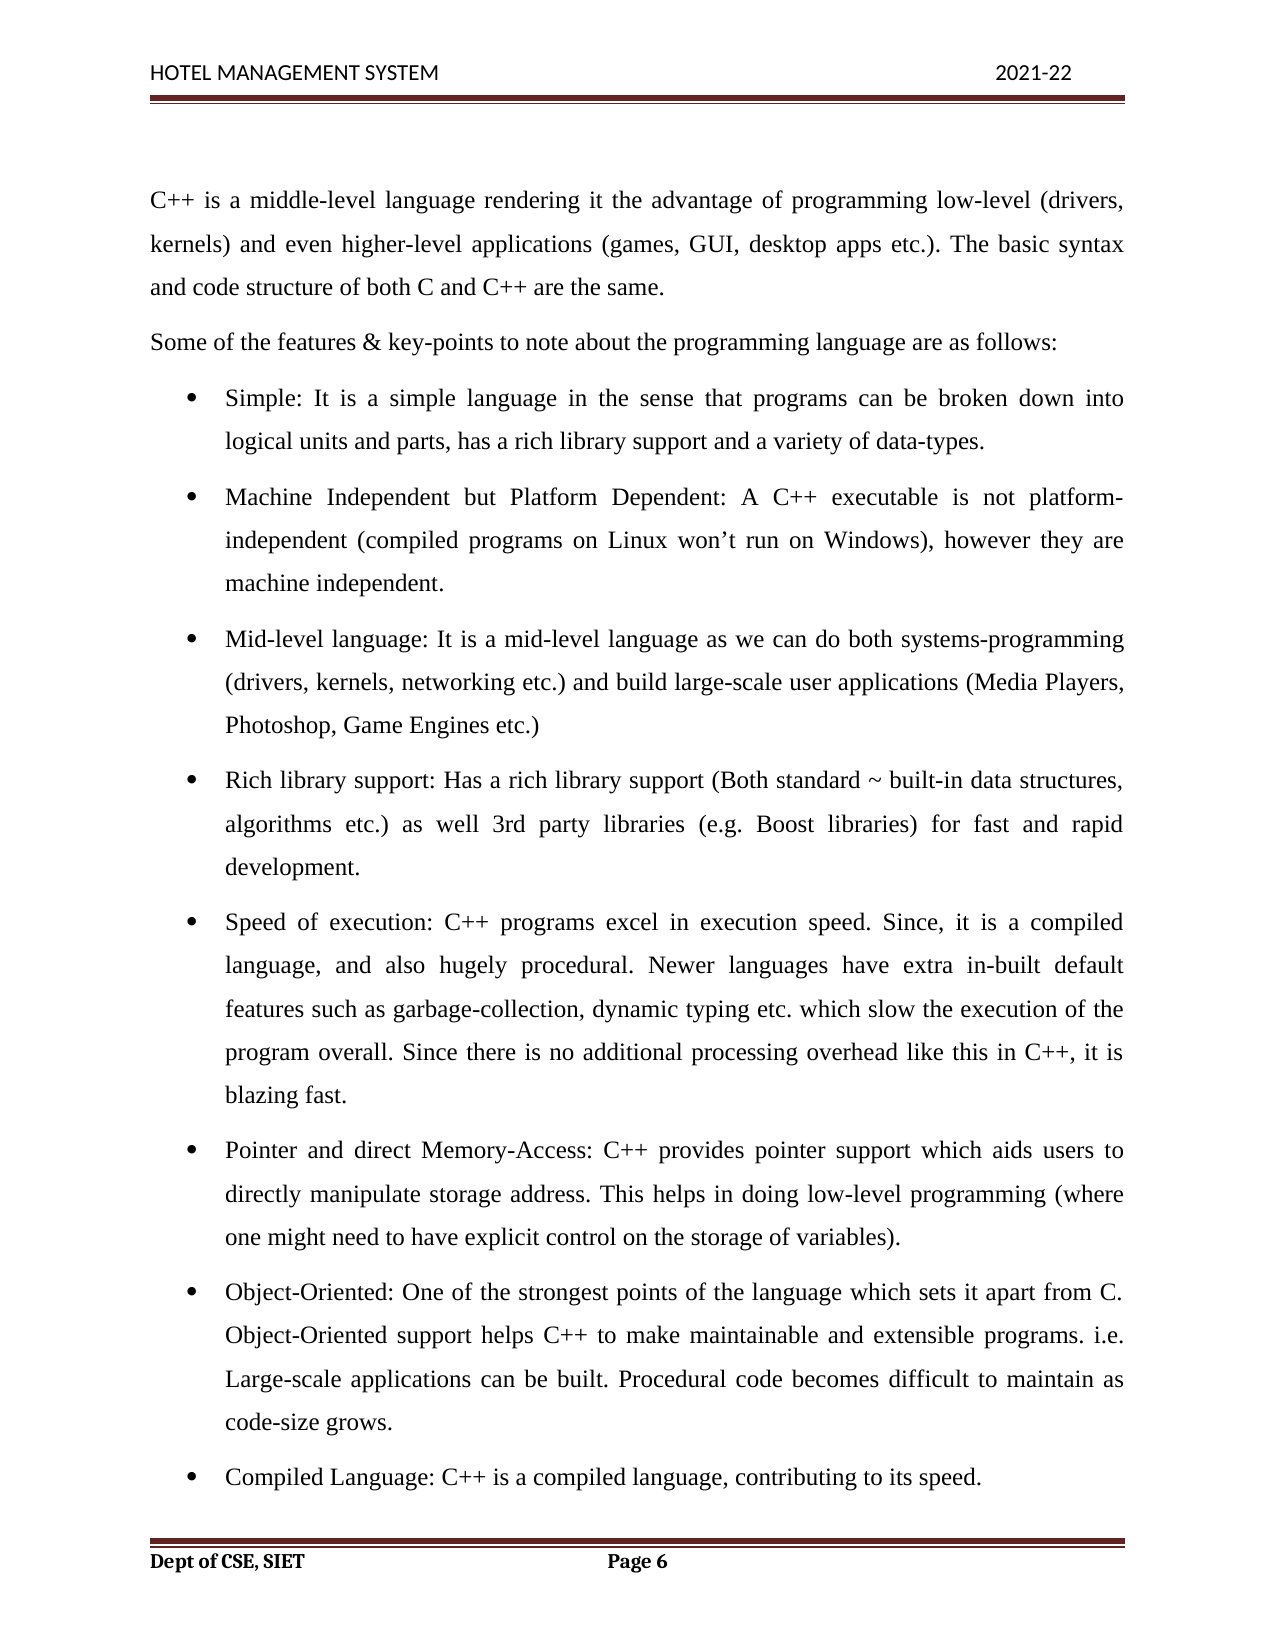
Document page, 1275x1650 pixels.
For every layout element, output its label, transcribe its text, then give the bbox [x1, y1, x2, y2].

text Some of the features & key-points to note about the programming language are as follows: [150, 327, 1125, 356]
list Rich library support: Has a rich library support (Both standard ~ built-in data structures, algorithms etc.) as well 3rd party libraries (e.g. Boost libraries) for fast and rapid development. [187, 766, 1125, 881]
list Speed of execution: C++ programs excel in execution speed. Since, it is a compiled language, and also hugely procedural. Newer languages have extra in-built default features such as garbage-collection, dynamic typing etc. which slow the execution of the program overall. Since there is no additional processing overhead like this in C++, it is blazing fast. [187, 907, 1125, 1109]
list Object-Oriented: One of the strongest points of the language which sets it apart from C. Object-Oriented support helps C++ to make maintainable and extensible programs. i.e. Large-scale applications can be built. Procedural code becomes difficult to maintain as code-size grows. [187, 1277, 1125, 1436]
list Pointer and direct Memory-Access: C++ provides pointer support which aids users to directly manipulate storage address. This helps in doing low-level programming (where one might need to have explicit control on the storage of variables). [187, 1136, 1125, 1251]
list Simple: It is a simple language in the sense that programs can be broken down into logical units and parts, has a rich library support and a variety of data-types. [187, 383, 1125, 455]
list Compiled Language: C++ is a compiled language, contributing to its speed. [187, 1462, 1125, 1491]
list Machine Independent but Platform Dependent: A C++ executable is not platform-independent (compiled programs on Linux won’t run on Windows), however they are machine independent. [187, 482, 1125, 597]
text C++ is a middle-level language rendering it the advantage of programming low-level (drivers, kernels) and even higher-level applications (games, GUI, desktop apps etc.). The basic syntax and code structure of both C and C++ are the same. [150, 186, 1125, 301]
list Mid-level language: It is a mid-level language as we can do both systems-programming (drivers, kernels, networking etc.) and build large-scale user applications (Media Players, Photoshop, Game Engines etc.) [187, 624, 1125, 739]
